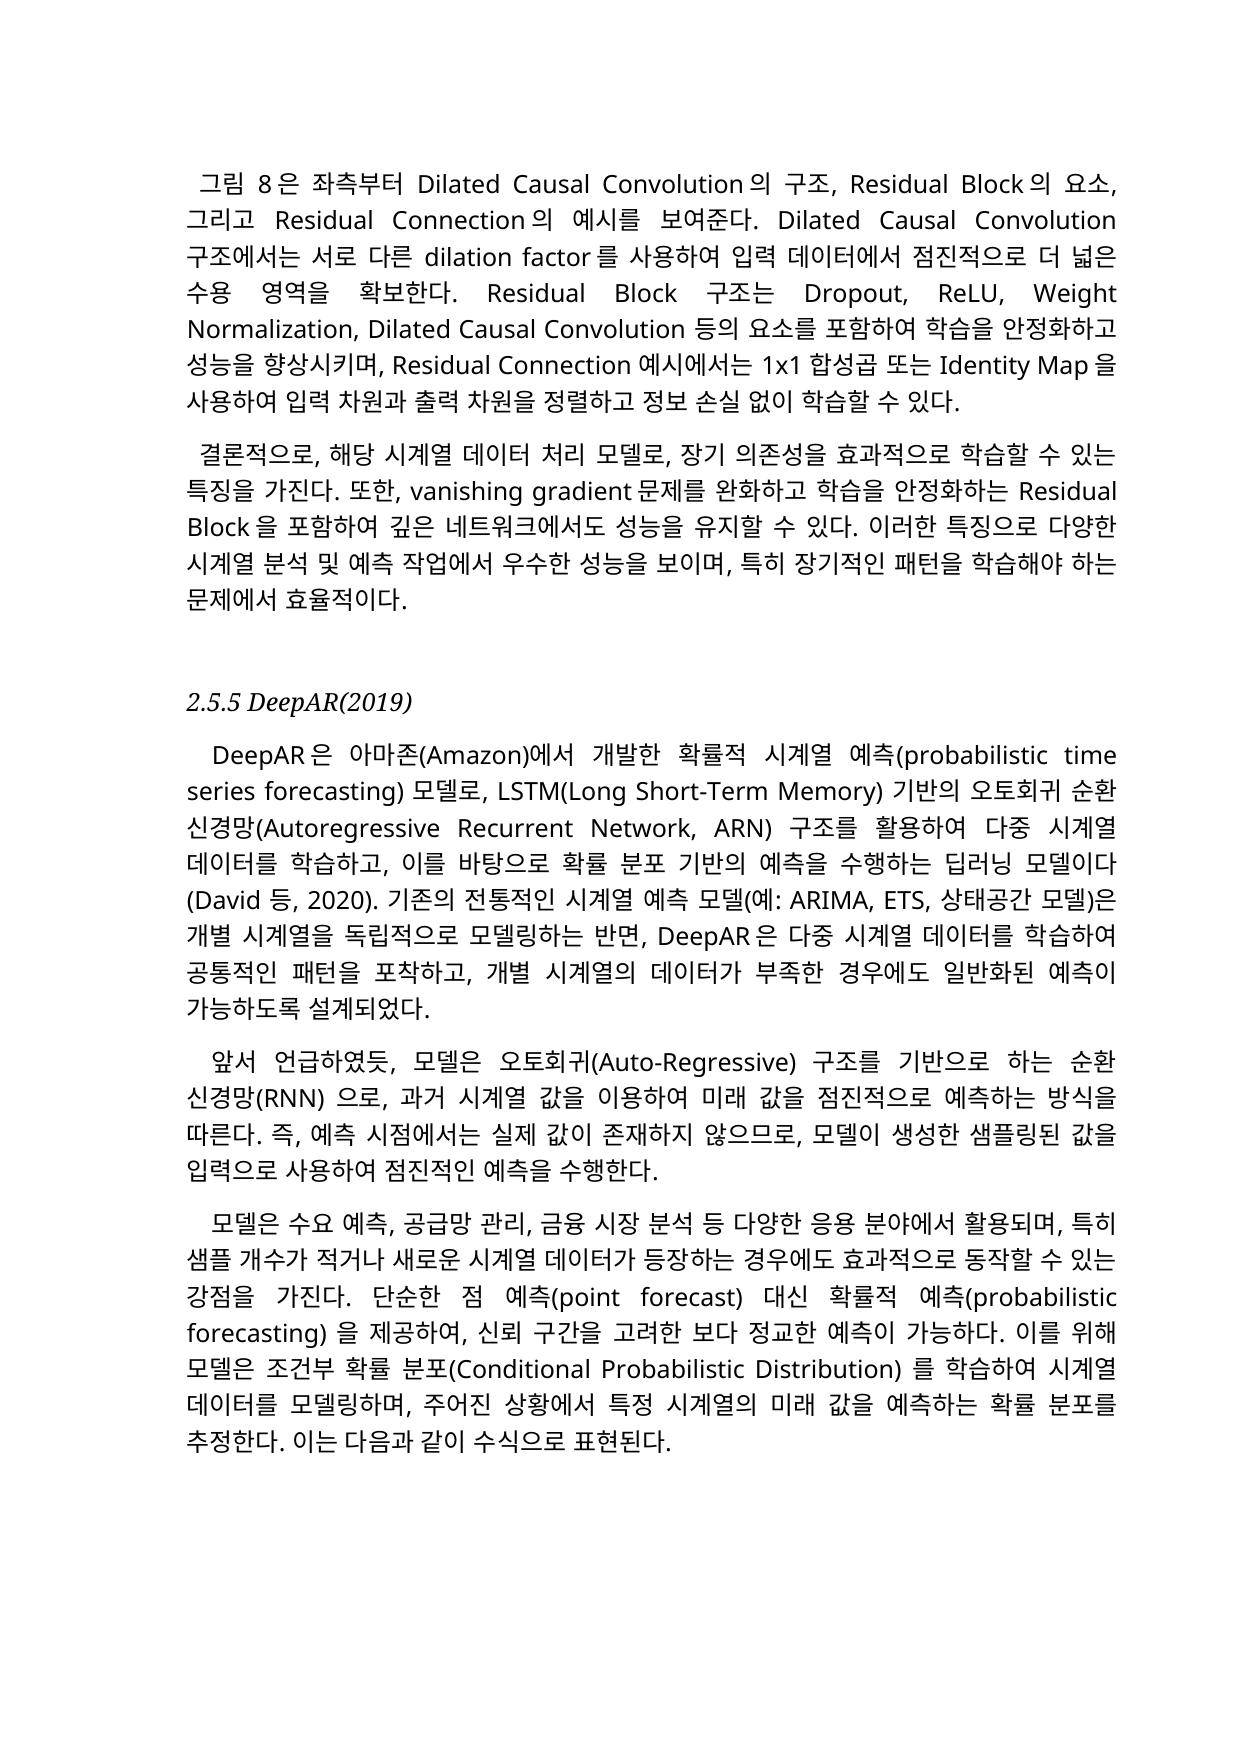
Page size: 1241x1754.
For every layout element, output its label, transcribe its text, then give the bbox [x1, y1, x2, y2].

text 앞서 언급하였듯, 모델은 오토회귀(Auto-Regressive) 구조를 기반으로 하는 순환 신경망(RNN) 으로, 과거 시계열 값을 이용하여 미래 값을 점진적으로 예측하는 방식을 따른다. 즉, 예측 시점에서는 실제 값이 존재하지 않으므로, 모델이 생성한 샘플링된 값을 입력으로 사용하여 점진적인 예측을 수행한다. [187, 1043, 1117, 1188]
text 그림 8은 좌측부터 Dilated Causal Convolution의 구조, Residual Block의 요소, 그리고 Residual Connection의 예시를 보여준다. Dilated Causal Convolution 구조에서는 서로 다른 dilation factor를 사용하여 입력 데이터에서 점진적으로 더 넓은 수용 영역을 확보한다. Residual Block 구조는 Dropout, ReLU, Weight Normalization, Dilated Causal Convolution 등의 요소를 포함하여 학습을 안정화하고 성능을 향상시키며, Residual Connection 예시에서는 1x1 합성곱 또는 Identity Map을 사용하여 입력 차원과 출력 차원을 정렬하고 정보 손실 없이 학습할 수 있다. [187, 164, 1117, 418]
text 모델은 수요 예측, 공급망 관리, 금융 시장 분석 등 다양한 응용 분야에서 활용되며, 특히 샘플 개수가 적거나 새로운 시계열 데이터가 등장하는 경우에도 효과적으로 동작할 수 있는 강점을 가진다. 단순한 점 예측(point forecast) 대신 확률적 예측(probabilistic forecasting) 을 제공하여, 신뢰 구간을 고려한 보다 정교한 예측이 가능하다. 이를 위해 모델은 조건부 확률 분포(Conditional Probabilistic Distribution) 를 학습하여 시계열 데이터를 모델링하며, 주어진 상황에서 특정 시계열의 미래 값을 예측하는 확률 분포를 추정한다. 이는 다음과 같이 수식으로 표현된다. [187, 1204, 1117, 1458]
text 2.5.5 DeepAR(2019) [187, 684, 1117, 719]
text 결론적으로, 해당 시계열 데이터 처리 모델로, 장기 의존성을 효과적으로 학습할 수 있는 특징을 가진다. 또한, vanishing gradient문제를 완화하고 학습을 안정화하는 Residual Block을 포함하여 깊은 네트워크에서도 성능을 유지할 수 있다. 이러한 특징으로 다양한 시계열 분석 및 예측 작업에서 우수한 성능을 보이며, 특히 장기적인 패턴을 학습해야 하는 문제에서 효율적이다. [187, 435, 1117, 617]
text DeepAR은 아마존(Amazon)에서 개발한 확률적 시계열 예측(probabilistic time series forecasting) 모델로, LSTM(Long Short-Term Memory) 기반의 오토회귀 순환 신경망(Autoregressive Recurrent Network, ARN) 구조를 활용하여 다중 시계열 데이터를 학습하고, 이를 바탕으로 확률 분포 기반의 예측을 수행하는 딥러닝 모델이다 (David 등, 2020). 기존의 전통적인 시계열 예측 모델(예: ARIMA, ETS, 상태공간 모델)은 개별 시계열을 독립적으로 모델링하는 반면, DeepAR은 다중 시계열 데이터를 학습하여 공통적인 패턴을 포착하고, 개별 시계열의 데이터가 부족한 경우에도 일반화된 예측이 가능하도록 설계되었다. [187, 736, 1117, 1026]
